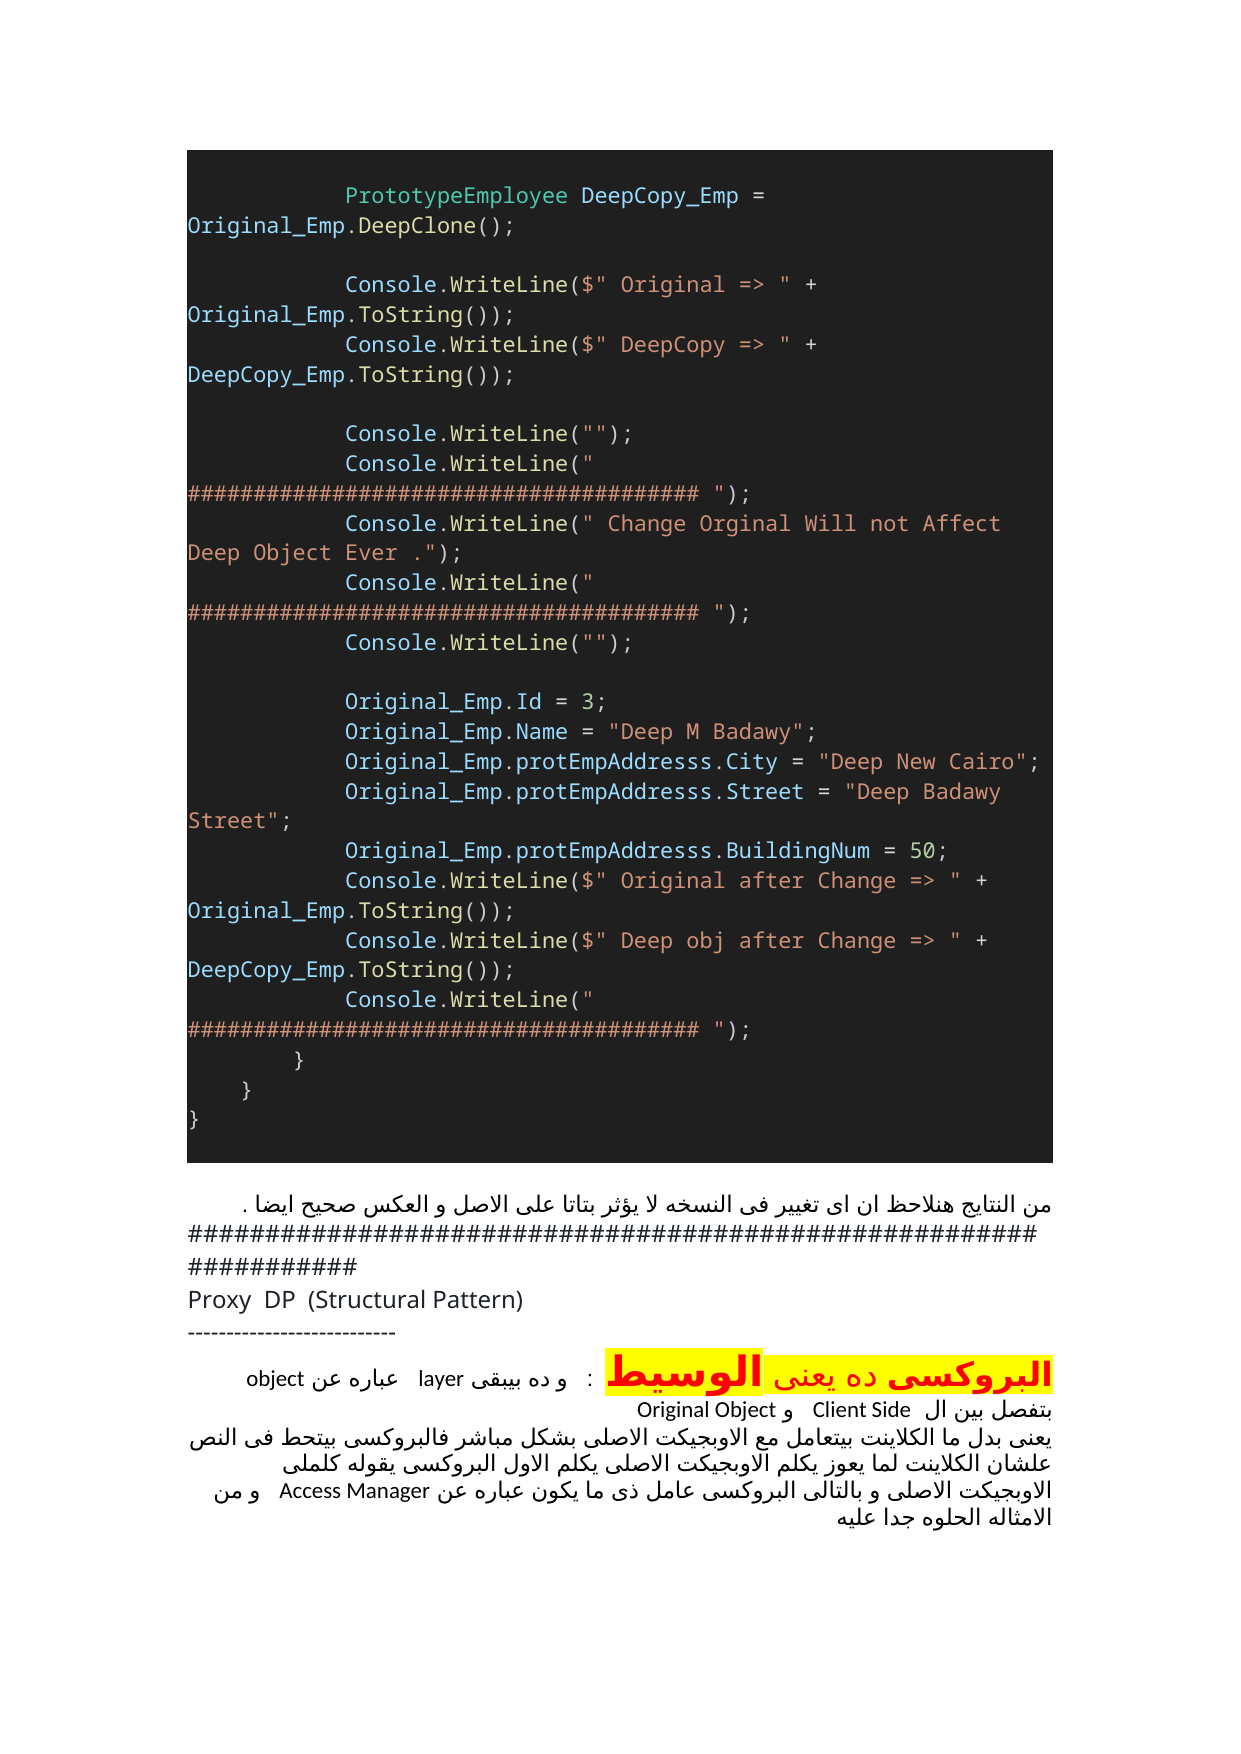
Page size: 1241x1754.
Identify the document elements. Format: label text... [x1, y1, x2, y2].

text Console.WriteLine(" ####################################### "); [187, 448, 1053, 507]
text Console.WriteLine(" Change Orginal Will not Affect Deep Object Ever ."); [187, 507, 1053, 567]
text Console.WriteLine($" DeepCopy => " + DeepCopy_Emp.ToString()); [187, 329, 1053, 388]
text Console.WriteLine(" ####################################### "); [187, 984, 1053, 1044]
text Console.WriteLine($" Original => " + Original_Emp.ToString()); [187, 269, 1053, 329]
text Original_Emp.protEmpAddresss.BuildingNum = 50; [187, 835, 1053, 865]
text Console.WriteLine(""); [187, 418, 1053, 448]
text Original_Emp.Id = 3; [187, 686, 1053, 716]
text Console.WriteLine(" ####################################### "); [187, 567, 1053, 627]
text } [187, 1073, 1053, 1103]
text من النتايج هنلاحظ ان اى تغيير فى النسخه لا يؤثر بتاتا على الاصل و العكس صحيح ايضا . [187, 1191, 1053, 1217]
text --------------------------- [187, 1315, 1053, 1348]
text } [187, 1103, 1053, 1133]
text PrototypeEmployee DeepCopy_Emp = Original_Emp.DeepClone(); [187, 180, 1053, 239]
text Proxy DP (Structural Pattern) [187, 1282, 1053, 1315]
text Console.WriteLine($" Original after Change => " + Original_Emp.ToString()); [187, 865, 1053, 924]
text } [187, 1044, 1053, 1073]
text Console.WriteLine(""); [187, 627, 1053, 656]
text البروكسى ده يعنى الوسيط : و ده بيبقى layer عباره عن object بتفصل بين ال Client Side و Original Object يعنى بدل ما الكلاينت بيتعامل مع الاوبجيكت الاصلى بشكل مباشر فالبروكسى بيتحط فى النص علشان الكلاينت لما يعوز يكلم الاوبجيكت الاصلى يكلم الاول البروكسى يقوله كلملى الاوبجيكت الاصلى و بالتالى البروكسى عامل ذى ما يكون عباره عن Access Manager و من الامثاله الحلوه جدا عليه [187, 1348, 1053, 1531]
text ################################################################## [187, 1217, 1053, 1282]
text Console.WriteLine($" Deep obj after Change => " + DeepCopy_Emp.ToString()); [187, 924, 1053, 984]
text Original_Emp.Name = "Deep M Badawy"; [187, 716, 1053, 746]
text Original_Emp.protEmpAddresss.City = "Deep New Cairo"; [187, 746, 1053, 776]
text Original_Emp.protEmpAddresss.Street = "Deep Badawy Street"; [187, 776, 1053, 835]
